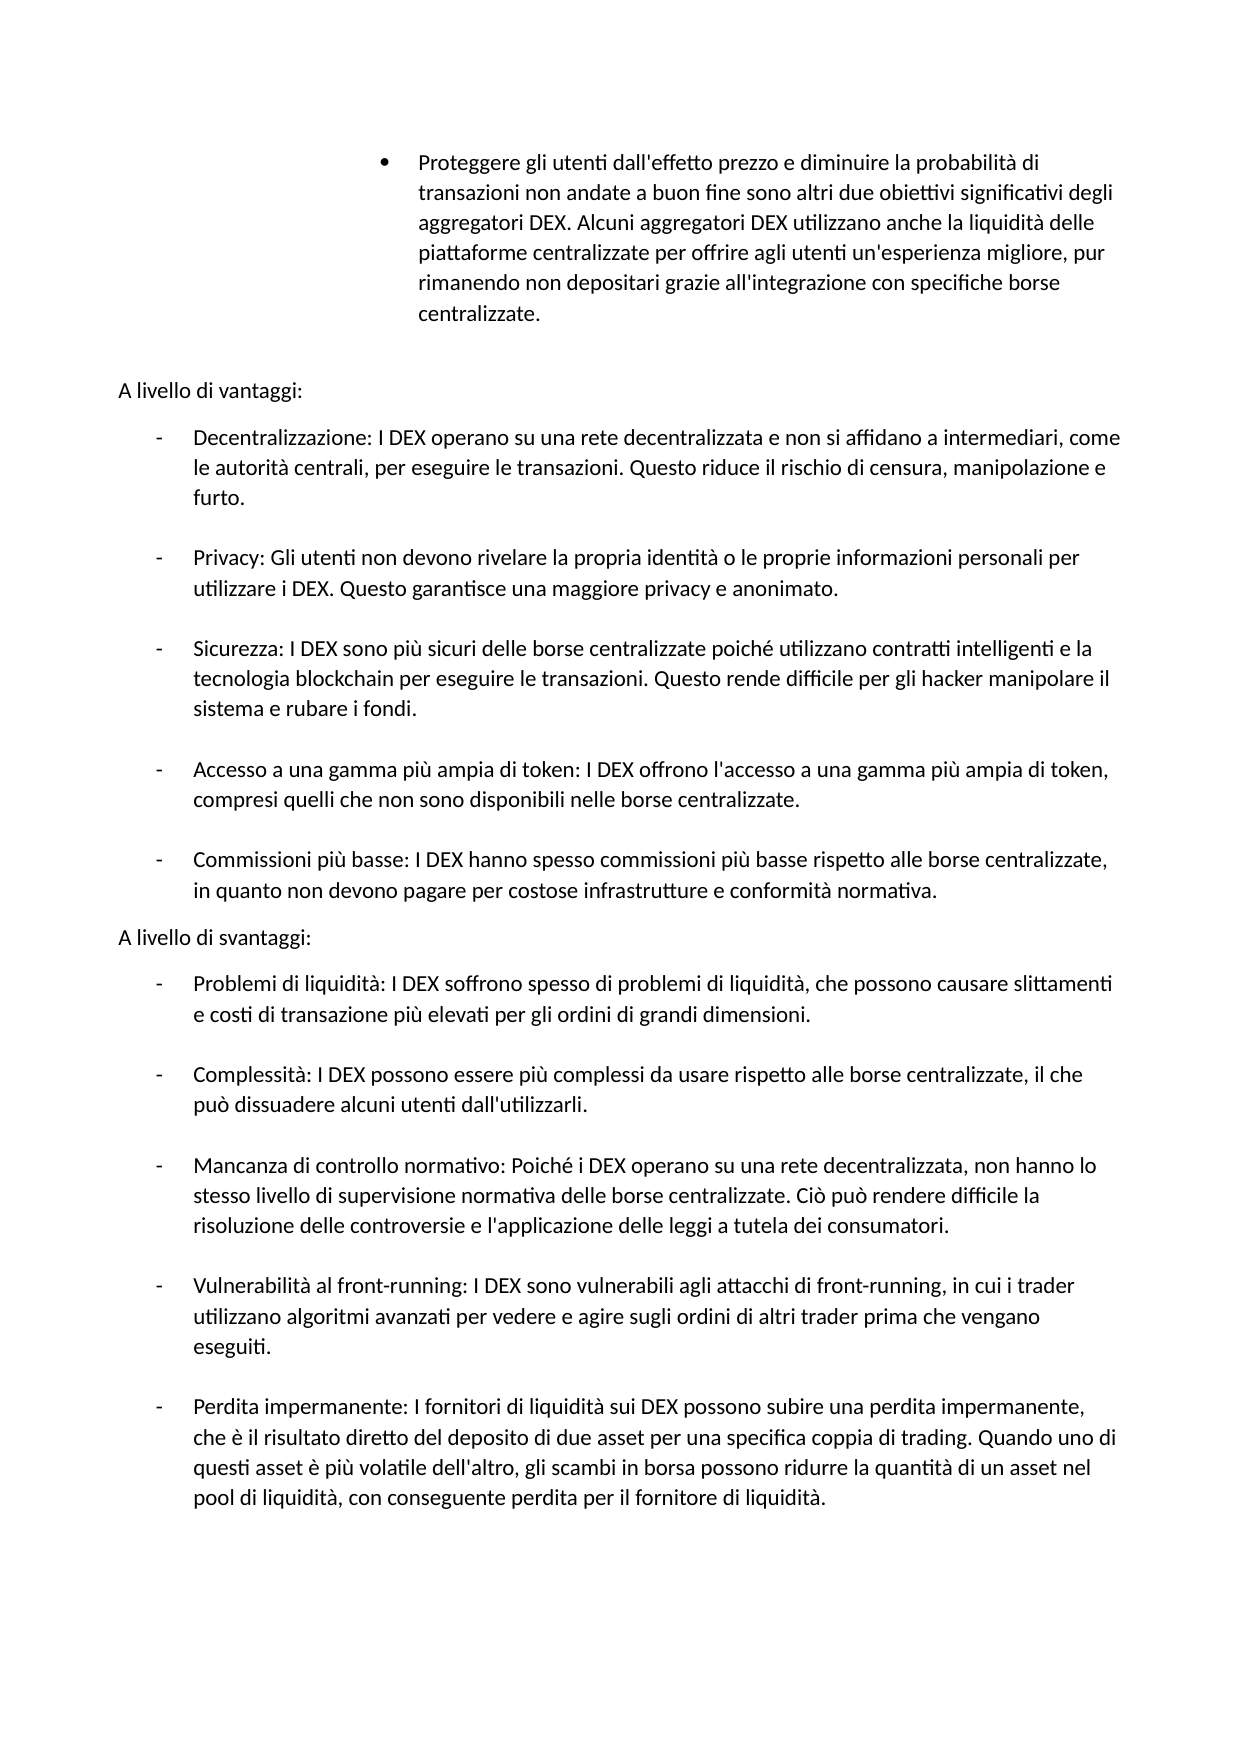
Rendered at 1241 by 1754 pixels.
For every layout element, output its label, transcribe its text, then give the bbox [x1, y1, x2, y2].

list Complessità: I DEX possono essere più complessi da usare rispetto alle borse centralizzate, il che può dissuadere alcuni utenti dall'utilizzarli. [156, 1060, 1122, 1118]
list Privacy: Gli utenti non devono rivelare la propria identità o le proprie informazioni personali per utilizzare i DEX. Questo garantisce una maggiore privacy e anonimato. [156, 543, 1122, 602]
list Proteggere gli utenti dall'effetto prezzo e diminuire la probabilità di transazioni non andate a buon fine sono altri due obiettivi significativi degli aggregatori DEX. Alcuni aggregatori DEX utilizzano anche la liquidità delle piattaforme centralizzate per offrire agli utenti un'esperienza migliore, pur rimanendo non depositari grazie all'integrazione con specifiche borse centralizzate. [381, 148, 1122, 327]
list Commissioni più basse: I DEX hanno spesso commissioni più basse rispetto alle borse centralizzate, in quanto non devono pagare per costose infrastrutture e conformità normativa. [156, 846, 1122, 904]
list Problemi di liquidità: I DEX soffrono spesso di problemi di liquidità, che possono causare slittamenti e costi di transazione più elevati per gli ordini di grandi dimensioni. [156, 969, 1122, 1028]
list Perdita impermanente: I fornitori di liquidità sui DEX possono subire una perdita impermanente, che è il risultato diretto del deposito di due asset per una specifica coppia di trading. Quando uno di questi asset è più volatile dell'altro, gli scambi in borsa possono ridurre la quantità di un asset nel pool di liquidità, con conseguente perdita per il fornitore di liquidità. [156, 1392, 1122, 1511]
list Sicurezza: I DEX sono più sicuri delle borse centralizzate poiché utilizzano contratti intelligenti e la tecnologia blockchain per eseguire le transazioni. Questo rende difficile per gli hacker manipolare il sistema e rubare i fondi. [156, 634, 1122, 722]
list Decentralizzazione: I DEX operano su una rete decentralizzata e non si affidano a intermediari, come le autorità centrali, per eseguire le transazioni. Questo riduce il rischio di censura, manipolazione e furto. [156, 423, 1122, 511]
list Vulnerabilità al front-running: I DEX sono vulnerabili agli attacchi di front-running, in cui i trader utilizzano algoritmi avanzati per vedere e agire sugli ordini di altri trader prima che vengano eseguiti. [156, 1272, 1122, 1360]
list Accesso a una gamma più ampia di token: I DEX offrono l'accesso a una gamma più ampia di token, compresi quelli che non sono disponibili nelle borse centralizzate. [156, 755, 1122, 813]
text A livello di vantaggi: [118, 376, 1122, 404]
list Mancanza di controllo normativo: Poiché i DEX operano su una rete decentralizzata, non hanno lo stesso livello di supervisione normativa delle borse centralizzate. Ciò può rendere difficile la risoluzione delle controversie e l'applicazione delle leggi a tutela dei consumatori. [156, 1151, 1122, 1239]
text A livello di svantaggi: [118, 923, 1122, 951]
